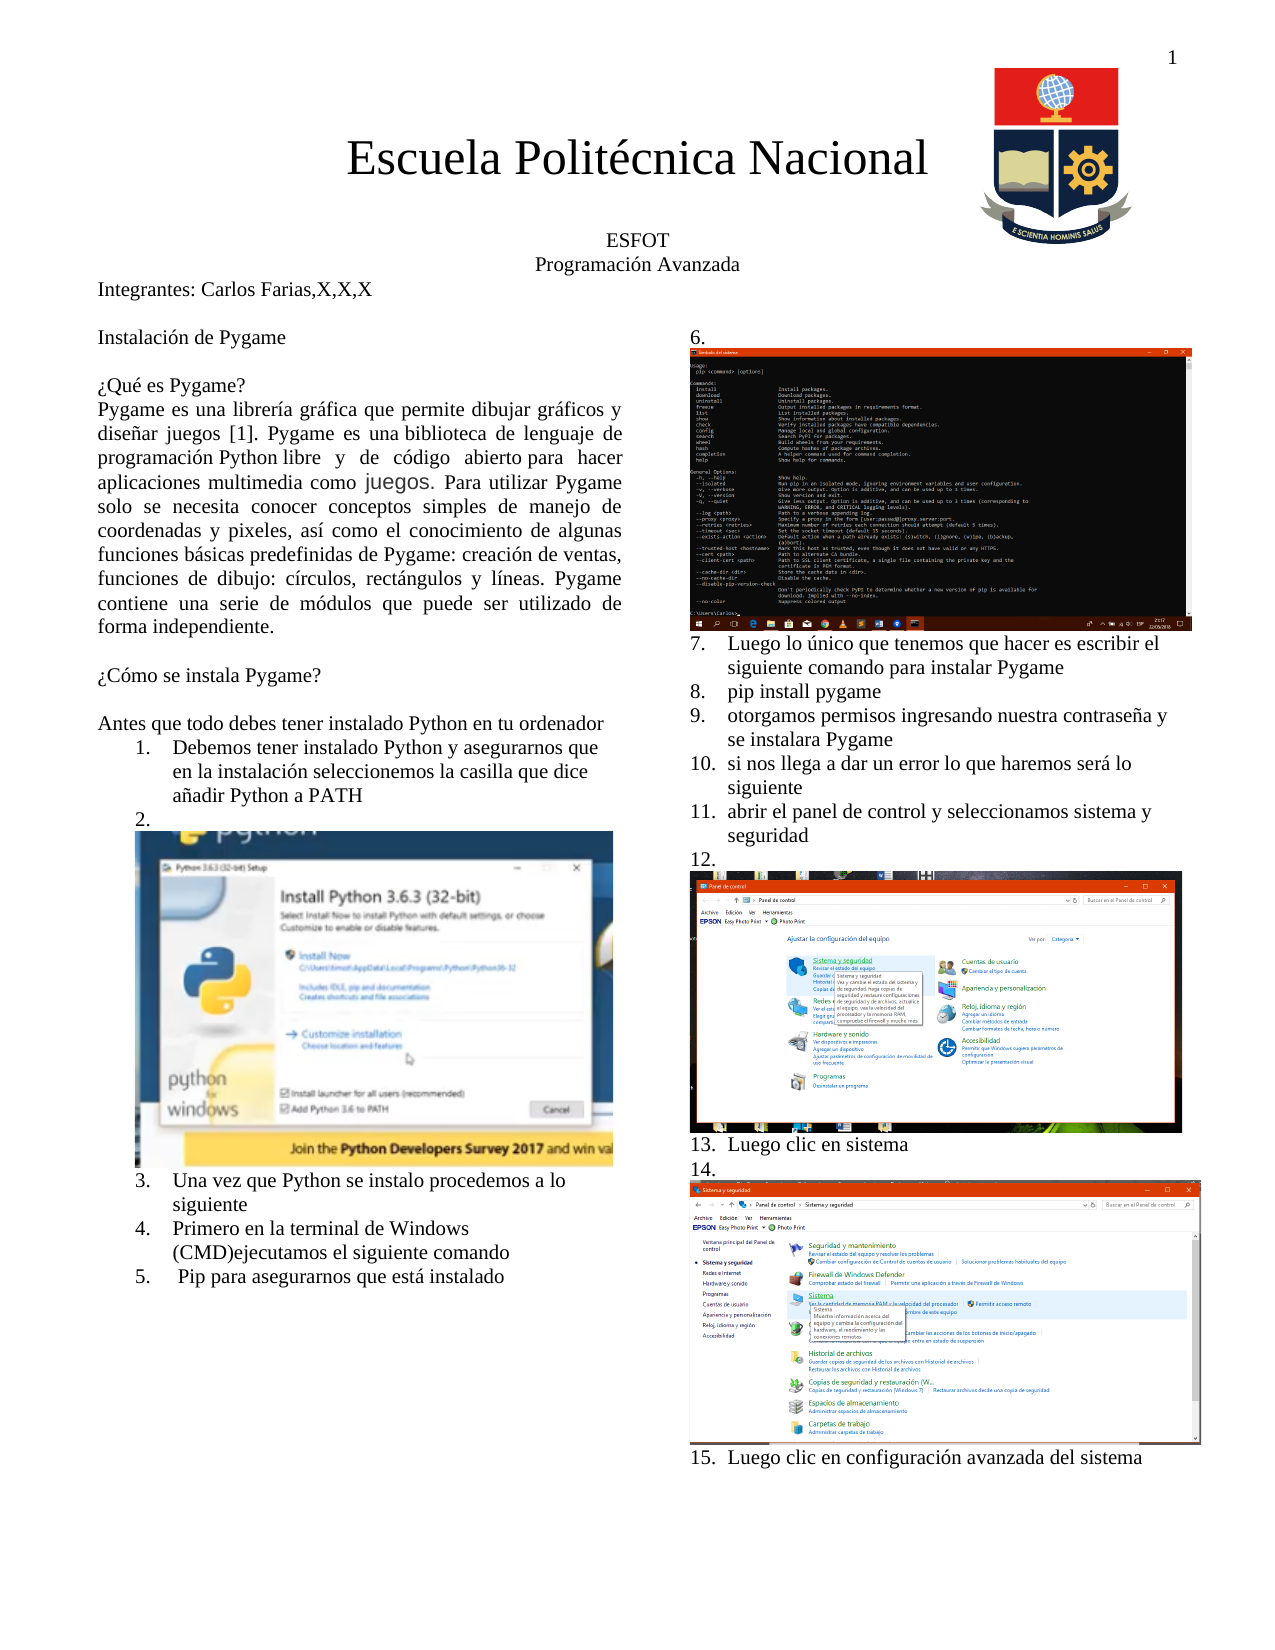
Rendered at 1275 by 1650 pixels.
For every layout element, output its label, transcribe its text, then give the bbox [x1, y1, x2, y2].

list pip install pygame [690, 679, 1177, 703]
text Instalación de Pygame [97, 324, 622, 349]
text Programación Avanzada [97, 252, 1177, 276]
list si nos llega a dar un error lo que haremos será lo siguiente [690, 751, 1177, 799]
text ESFOT [97, 228, 1177, 252]
text Pygame es una librería gráfica que permite dibujar gráficos y diseñar juegos [1]. Pygame es una biblioteca de lenguaje de programación Python libre y de código abierto para hacer aplicaciones multimedia como juegos. Para utilizar Pygame solo se necesita conocer conceptos simples de manejo de coordenadas y pixeles, así como el conocimiento de algunas funciones básicas predefinidas de Pygame: creación de ventas, funciones de dibujo: círculos, rectángulos y líneas. Pygame contiene una serie de módulos que puede ser utilizado de forma independiente. [97, 397, 622, 638]
list Luego clic en sistema [690, 1133, 1177, 1156]
list Una vez que Python se instalo procedemos a lo siguiente [135, 1167, 622, 1216]
list Luego clic en configuración avanzada del sistema [690, 1445, 1177, 1469]
list Luego lo único que tenemos que hacer es escribir el siguiente comando para instalar Pygame [690, 631, 1177, 679]
list Debemos tener instalado Python y asegurarnos que en la instalación seleccionemos la casilla que dice añadir Python a PATH [135, 735, 622, 807]
picture [690, 348, 1192, 631]
picture [689, 1180, 1202, 1445]
picture [134, 831, 614, 1168]
picture [689, 871, 1183, 1133]
text ¿Cómo se instala Pygame? [97, 663, 622, 687]
title Escuela Politécnica Nacional [150, 128, 1125, 185]
list Primero en la terminal de Windows (CMD)ejecutamos el siguiente comando [135, 1216, 622, 1264]
list otorgamos permisos ingresando nuestra contraseña y se instalara Pygame [690, 703, 1177, 751]
list Pip para asegurarnos que está instalado [135, 1264, 622, 1288]
list abrir el panel de control y seleccionamos sistema y seguridad [690, 799, 1177, 847]
text Integrantes: Carlos Farias,X,X,X [97, 276, 1177, 301]
text ¿Qué es Pygame? [97, 373, 622, 397]
picture [968, 68, 1144, 228]
text Antes que todo debes tener instalado Python en tu ordenador [97, 711, 622, 735]
